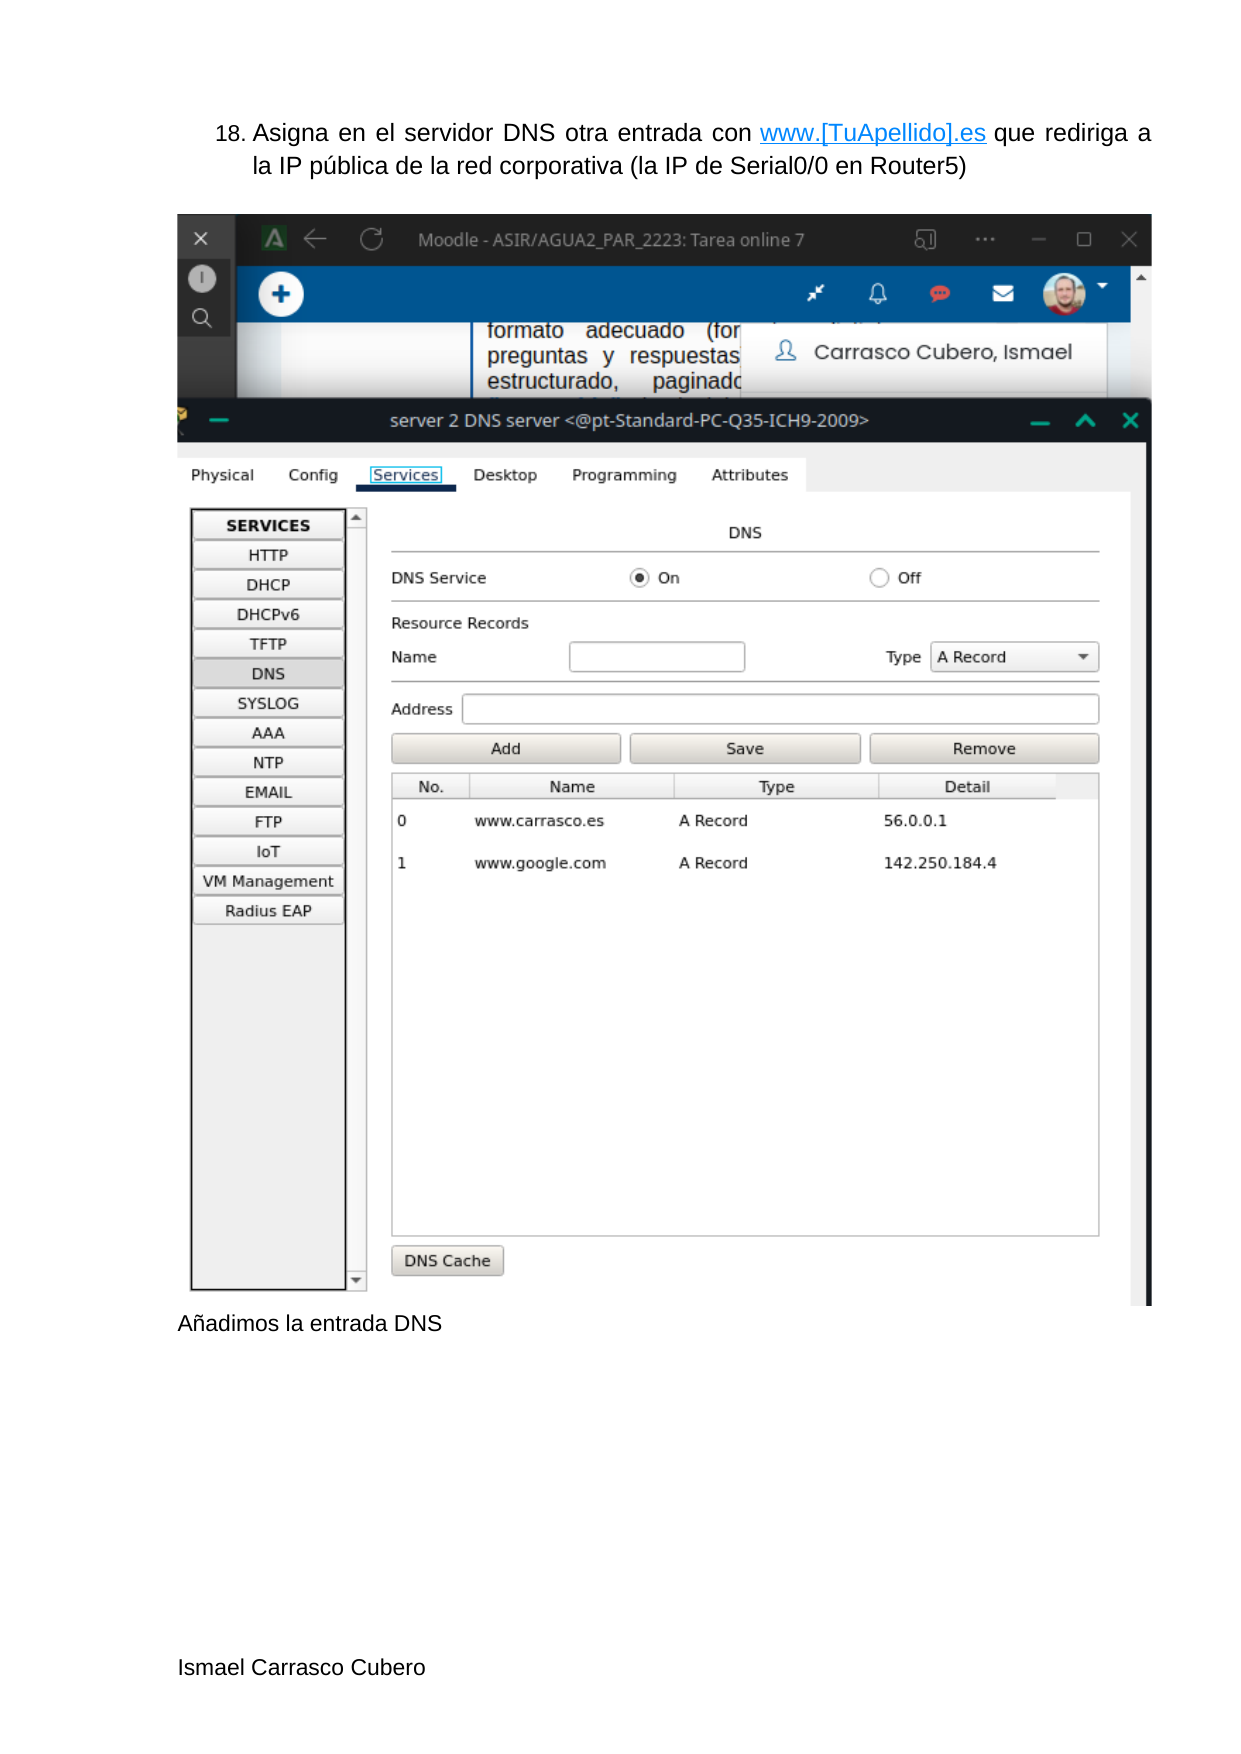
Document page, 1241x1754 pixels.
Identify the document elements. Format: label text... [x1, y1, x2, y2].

list Asigna en el servidor DNS otra entrada con www.[TuApellido].es que rediriga a la IP pública de la red corporativa (la IP de Serial0/0 en Router5) [215, 118, 1152, 180]
picture [177, 214, 1152, 1306]
text Añadimos la entrada DNS [177, 1306, 1152, 1336]
